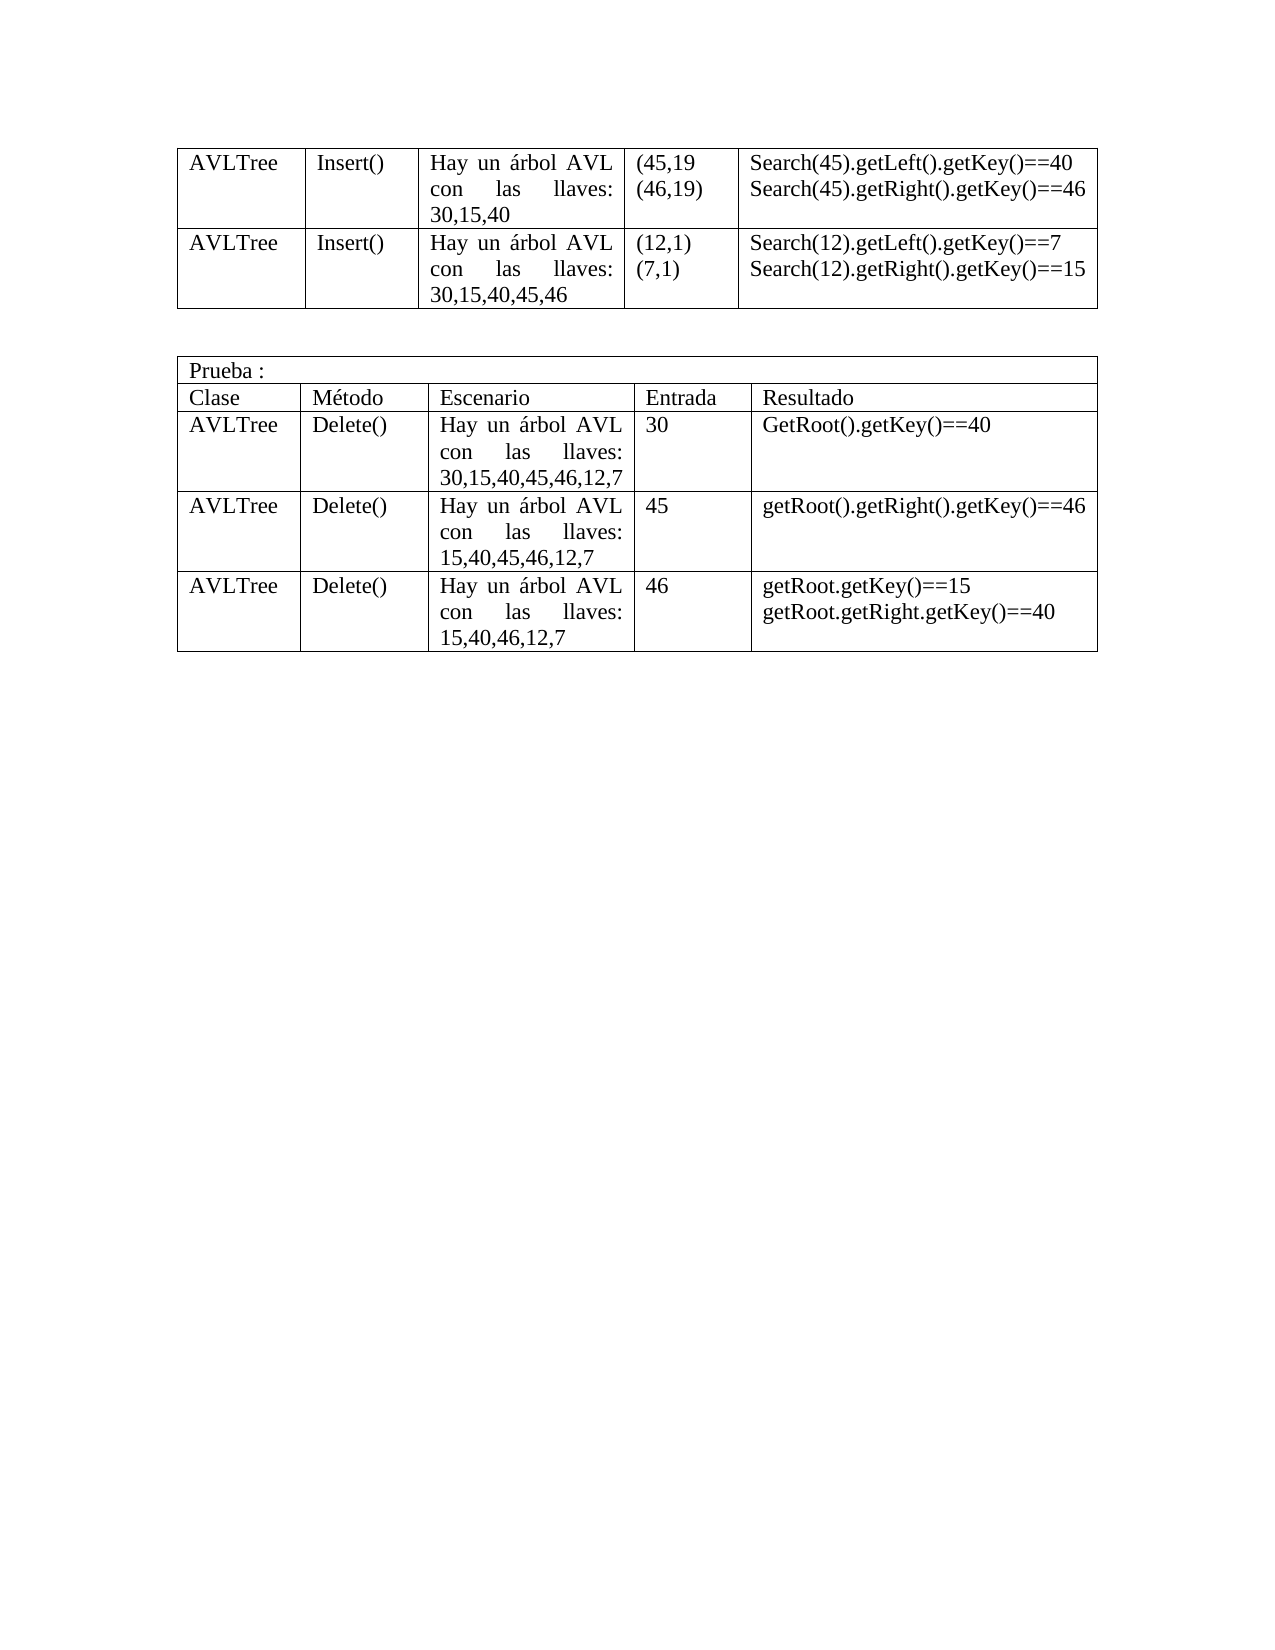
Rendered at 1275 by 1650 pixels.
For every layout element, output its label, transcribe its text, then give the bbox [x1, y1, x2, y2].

table_cell Hay un árbol AVL con las llaves: 15,40,46,12,7 [429, 572, 634, 651]
table_cell Delete() [301, 572, 428, 651]
table_cell AVLTree [178, 492, 300, 571]
table_cell Clase [178, 384, 300, 411]
table_cell 30 [635, 412, 751, 491]
table_cell 46 [635, 572, 751, 651]
table_cell AVLTree [178, 412, 300, 491]
table_header Prueba : [178, 357, 1097, 383]
table_cell Insert() [306, 149, 418, 228]
table_cell AVLTree [178, 149, 305, 228]
table_cell 45 [635, 492, 751, 571]
table_cell Hay un árbol AVL con las llaves: 30,15,40 [419, 149, 624, 228]
table_cell AVLTree [178, 229, 305, 308]
table_cell getRoot().getRight().getKey()==46 [752, 492, 1097, 571]
table_cell Hay un árbol AVL con las llaves: 30,15,40,45,46,12,7 [429, 412, 634, 491]
table_cell (12,1) (7,1) [625, 229, 738, 308]
table_cell Método [301, 384, 428, 411]
table_cell Delete() [301, 492, 428, 571]
table_cell Escenario [429, 384, 634, 411]
table_cell AVLTree [178, 572, 300, 651]
table_cell Hay un árbol AVL con las llaves: 30,15,40,45,46 [419, 229, 624, 308]
table_cell Resultado [752, 384, 1097, 411]
table_cell (45,19 (46,19) [625, 149, 738, 228]
table_cell getRoot.getKey()==15 getRoot.getRight.getKey()==40 [752, 572, 1097, 651]
table_cell Search(12).getLeft().getKey()==7 Search(12).getRight().getKey()==15 [739, 229, 1097, 308]
table_cell GetRoot().getKey()==40 [752, 412, 1097, 491]
table_cell Entrada [635, 384, 751, 411]
table_cell Delete() [301, 412, 428, 491]
table_cell Hay un árbol AVL con las llaves: 15,40,45,46,12,7 [429, 492, 634, 571]
table_cell Search(45).getLeft().getKey()==40 Search(45).getRight().getKey()==46 [739, 149, 1097, 228]
table_cell Insert() [306, 229, 418, 308]
